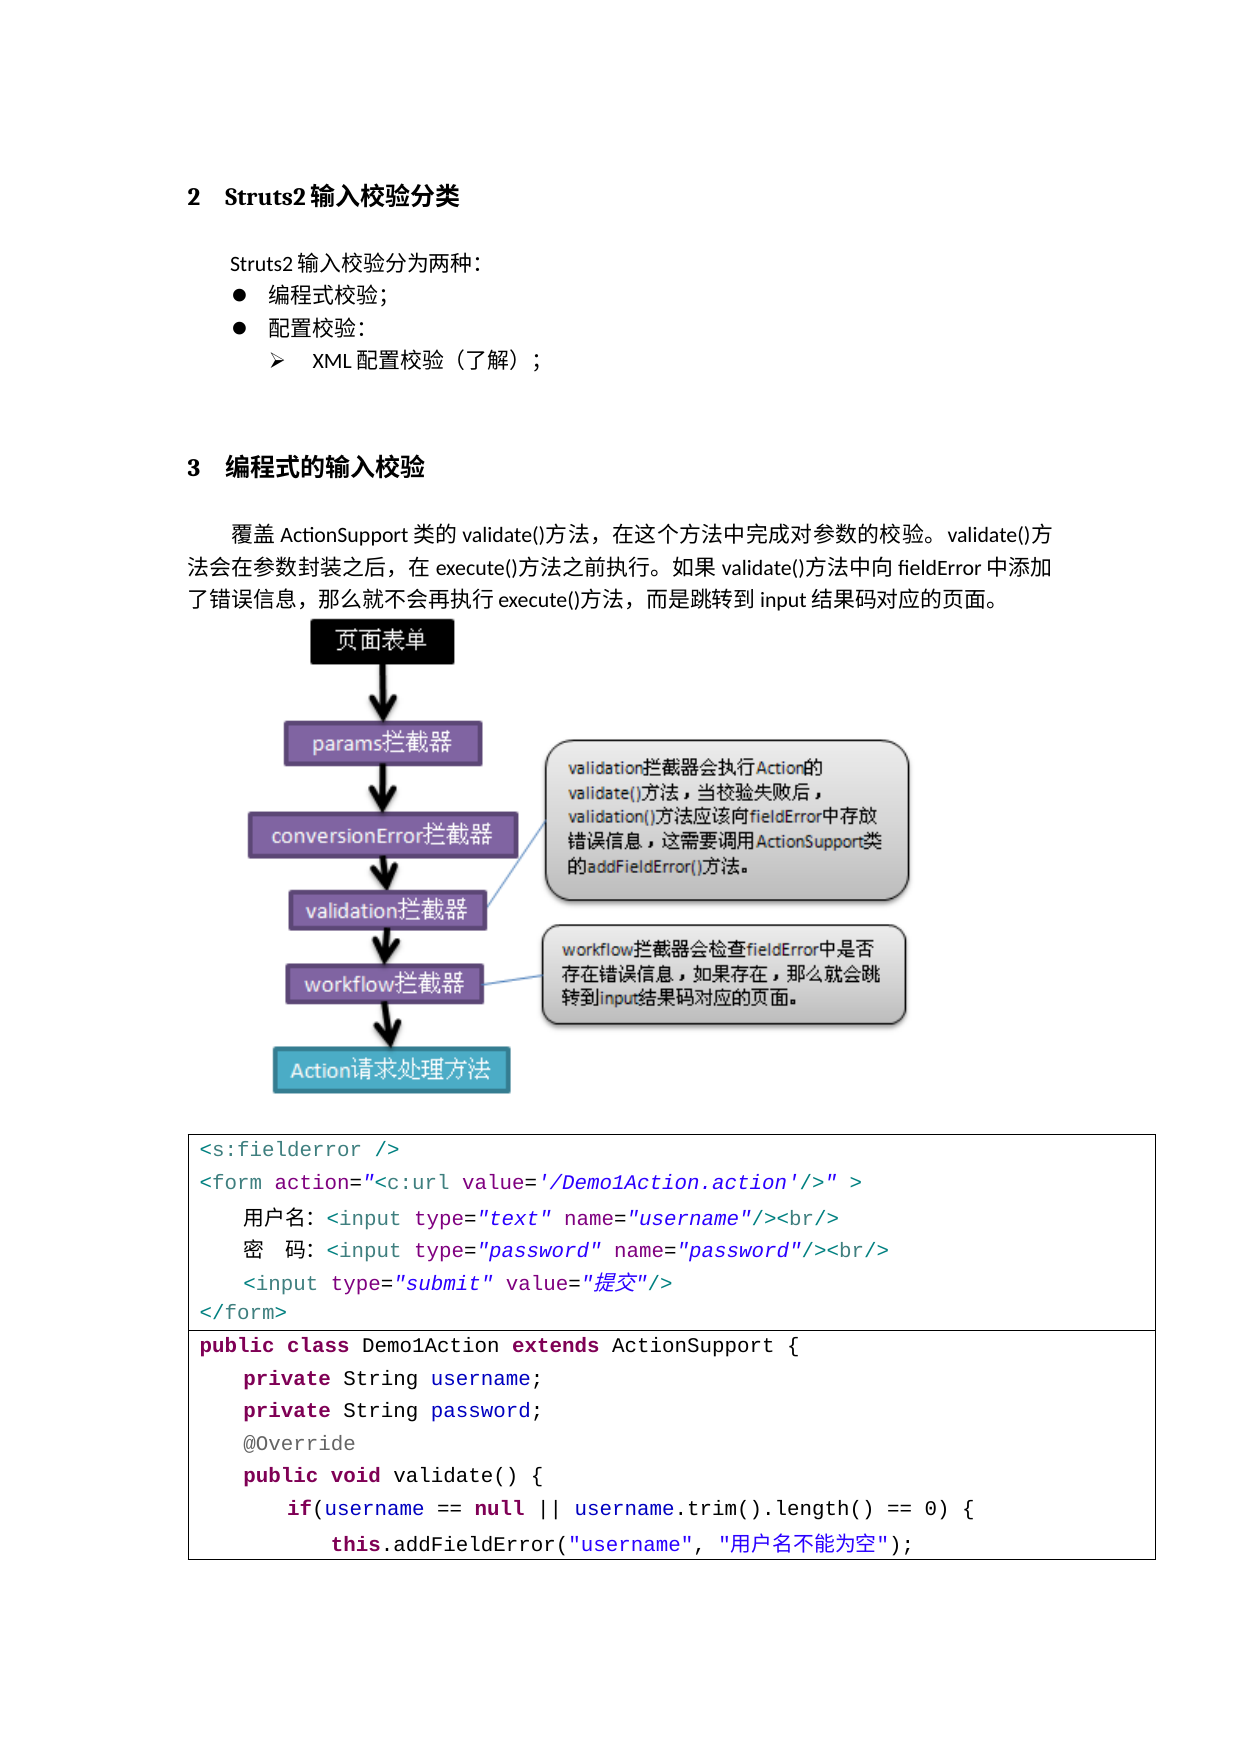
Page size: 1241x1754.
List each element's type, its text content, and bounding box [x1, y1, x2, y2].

subtitle 3 编程式的输入校验 [187, 433, 1053, 498]
text 覆盖ActionSupport类的validate()方法，在这个方法中完成对参数的校验。validate()方法会在参数封装之后，在execute()方法之前执行。如果validate()方法中向fieldError中添加了错误信息，那么就不会再执行execute()方法，而是跳转到input结果码对应的页面。 [187, 517, 1053, 614]
list XML配置校验（了解）； [269, 343, 1053, 376]
subtitle 2 Struts2输入校验分类 [187, 162, 1053, 227]
picture [231, 614, 919, 1100]
list 编程式校验； [231, 278, 1053, 311]
table_header <s:fielderror /> <form action="<c:url value='/Demo1Action.action'/>" > 用户名：<input type="text" name="username"/><br/> 密 码：<input type="password" name="password"/><br/> <input type="submit" value="提交"/> </form> [189, 1135, 1155, 1330]
text Struts2输入校验分为两种： [187, 246, 1053, 278]
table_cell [189, 1331, 1155, 1559]
list 配置校验： [231, 311, 1053, 343]
